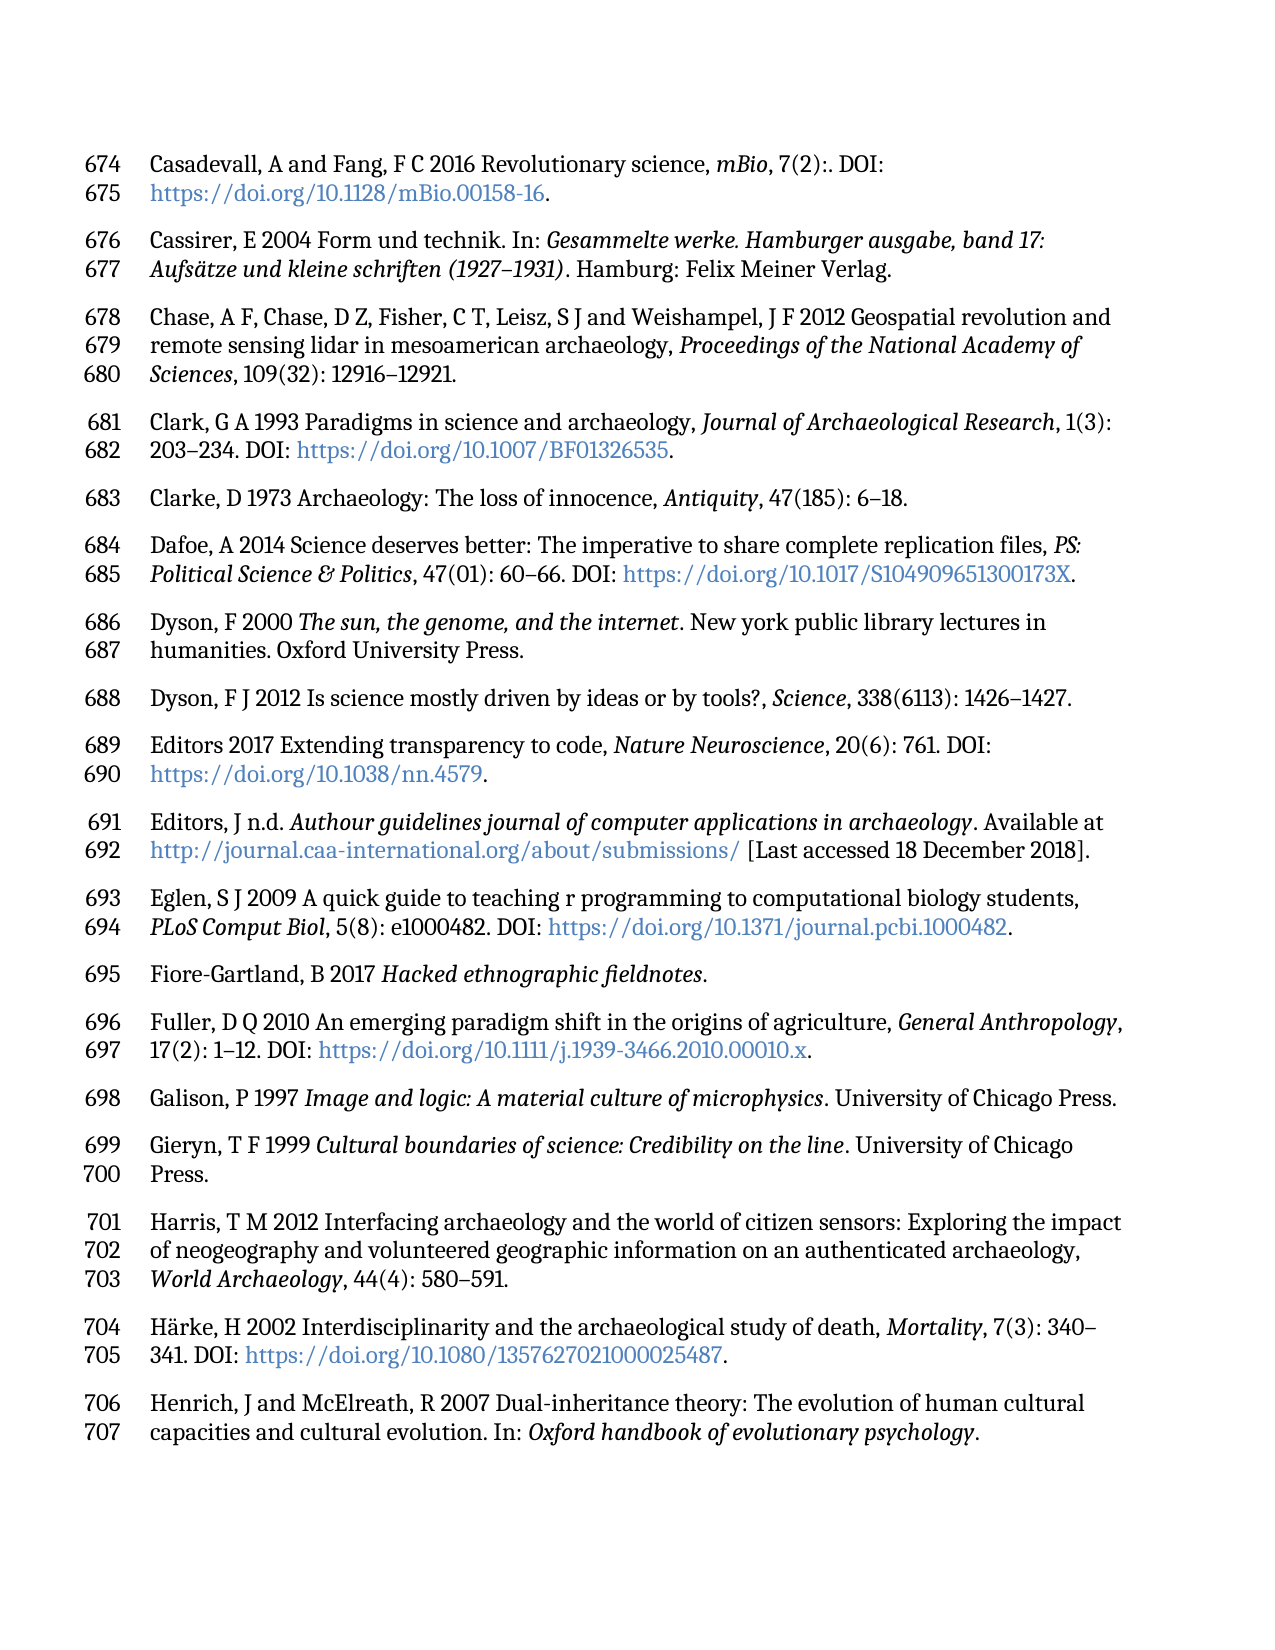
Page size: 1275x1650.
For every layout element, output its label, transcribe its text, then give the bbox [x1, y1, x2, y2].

text Dafoe, A 2014 Science deserves better: The imperative to share complete replication files, PS: Political Science & Politics, 47(01): 60–66. DOI: https://doi.org/10.1017/S104909651300173X. [150, 531, 1125, 589]
text Galison, P 1997 Image and logic: A material culture of microphysics. University of Chicago Press. [150, 1084, 1125, 1112]
text Harris, T M 2012 Interfacing archaeology and the world of citizen sensors: Exploring the impact of neogeography and volunteered geographic information on an authenticated archaeology, World Archaeology, 44(4): 580–591. [150, 1207, 1125, 1294]
text Clark, G A 1993 Paradigms in science and archaeology, Journal of Archaeological Research, 1(3): 203–234. DOI: https://doi.org/10.1007/BF01326535. [150, 407, 1125, 465]
text Härke, H 2002 Interdisciplinarity and the archaeological study of death, Mortality, 7(3): 340–341. DOI: https://doi.org/10.1080/1357627021000025487. [150, 1312, 1125, 1370]
text Fuller, D Q 2010 An emerging paradigm shift in the origins of agriculture, General Anthropology, 17(2): 1–12. DOI: https://doi.org/10.1111/j.1939-3466.2010.00010.x. [150, 1007, 1125, 1065]
text Clarke, D 1973 Archaeology: The loss of innocence, Antiquity, 47(185): 6–18. [150, 484, 1125, 512]
text Dyson, F J 2012 Is science mostly driven by ideas or by tools?, Science, 338(6113): 1426–1427. [150, 684, 1125, 712]
text Henrich, J and McElreath, R 2007 Dual-inheritance theory: The evolution of human cultural capacities and cultural evolution. In: Oxford handbook of evolutionary psychology. [150, 1389, 1125, 1446]
text Eglen, S J 2009 A quick guide to teaching r programming to computational biology students, PLoS Comput Biol, 5(8): e1000482. DOI: https://doi.org/10.1371/journal.pcbi.1000482. [150, 884, 1125, 941]
text Gieryn, T F 1999 Cultural boundaries of science: Credibility on the line. University of Chicago Press. [150, 1131, 1125, 1189]
text Editors 2017 Extending transparency to code, Nature Neuroscience, 20(6): 761. DOI: https://doi.org/10.1038/nn.4579. [150, 731, 1125, 789]
text Editors, J n.d. Authour guidelines journal of computer applications in archaeology. Available at http://journal.caa-international.org/about/submissions/ [Last accessed 18 December 2018]. [150, 807, 1125, 865]
text Dyson, F 2000 The sun, the genome, and the internet. New york public library lectures in humanities. Oxford University Press. [150, 607, 1125, 665]
text Casadevall, A and Fang, F C 2016 Revolutionary science, mBio, 7(2):. DOI: https://doi.org/10.1128/mBio.00158-16. [150, 150, 1125, 207]
text Fiore-Gartland, B 2017 Hacked ethnographic fieldnotes. [150, 960, 1125, 989]
